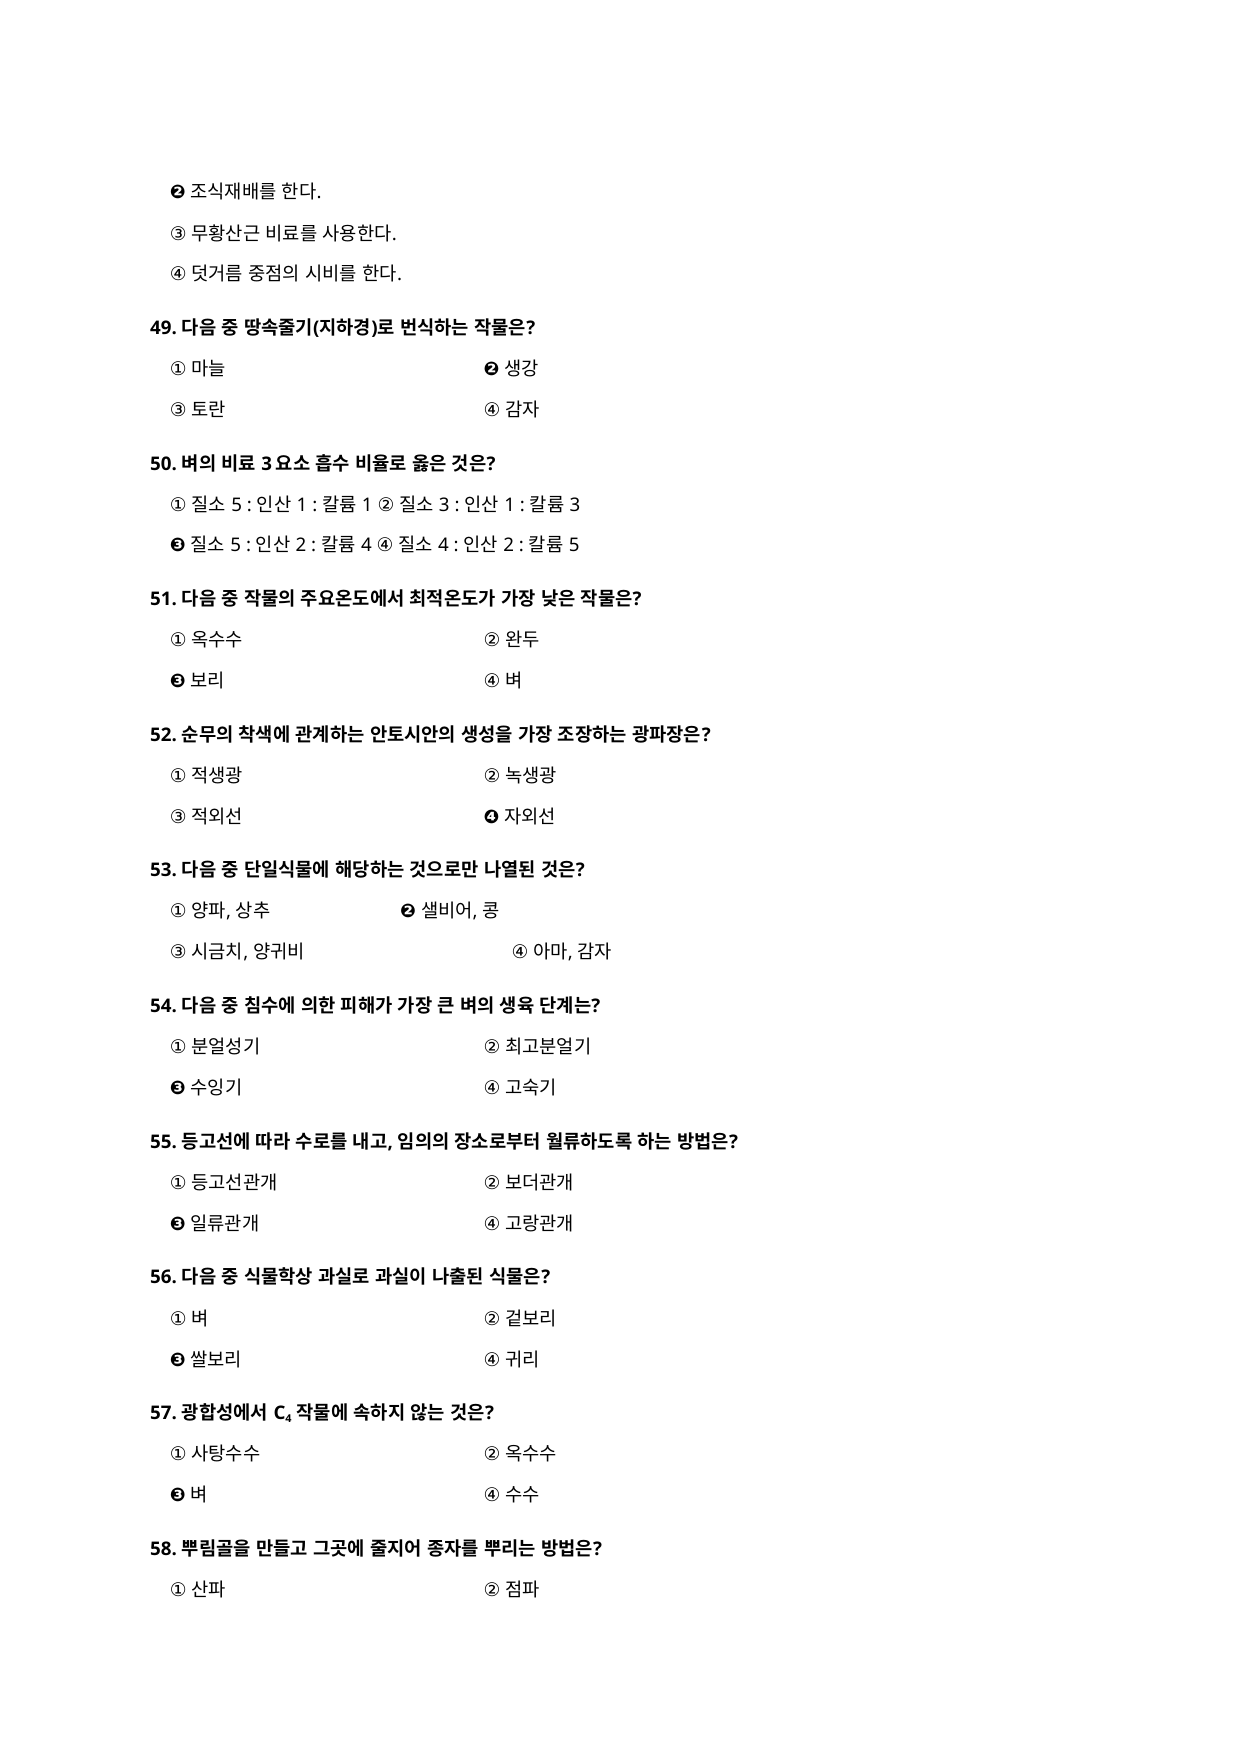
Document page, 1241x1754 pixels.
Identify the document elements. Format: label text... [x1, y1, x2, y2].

text ① 질소 5 : 인산 1 : 칼륨 1 ② 질소 3 : 인산 1 : 칼륨 3 [150, 489, 1090, 516]
text 58. 뿌림골을 만들고 그곳에 줄지어 종자를 뿌리는 방법은? [150, 1534, 1090, 1561]
text ① 마늘 ❷ 생강 [150, 353, 1090, 381]
text 49. 다음 중 땅속줄기(지하경)로 번식하는 작물은? [150, 312, 1090, 340]
text ④ 덧거름 중점의 시비를 한다. [150, 259, 1090, 286]
text 51. 다음 중 작물의 주요온도에서 최적온도가 가장 낮은 작물은? [150, 583, 1090, 611]
text ③ 무황산근 비료를 사용한다. [150, 218, 1090, 245]
text ③ 시금치, 양귀비 ④ 아마, 감자 [150, 937, 1090, 964]
text 52. 순무의 착색에 관계하는 안토시안의 생성을 가장 조장하는 광파장은? [150, 719, 1090, 746]
text ❸ 보리 ④ 벼 [150, 666, 1090, 693]
text 53. 다음 중 단일식물에 해당하는 것으로만 나열된 것은? [150, 855, 1090, 882]
text ① 사탕수수 ② 옥수수 [150, 1439, 1090, 1466]
text ① 양파, 상추 ❷ 샐비어, 콩 [150, 896, 1090, 923]
text 54. 다음 중 침수에 의한 피해가 가장 큰 벼의 생육 단계는? [150, 991, 1090, 1018]
text ❷ 조식재배를 한다. [150, 177, 1090, 204]
text ① 산파 ② 점파 [150, 1574, 1090, 1602]
text 57. 광합성에서 C4 작물에 속하지 않는 것은? [150, 1398, 1090, 1425]
text ① 적생광 ② 녹생광 [150, 760, 1090, 787]
text ① 벼 ② 겉보리 [150, 1303, 1090, 1330]
text ❸ 일류관개 ④ 고랑관개 [150, 1208, 1090, 1236]
text 50. 벼의 비료 3요소 흡수 비율로 옳은 것은? [150, 448, 1090, 475]
text ❸ 질소 5 : 인산 2 : 칼륨 4 ④ 질소 4 : 인산 2 : 칼륨 5 [150, 530, 1090, 557]
text ❸ 벼 ④ 수수 [150, 1480, 1090, 1507]
text 56. 다음 중 식물학상 과실로 과실이 나출된 식물은? [150, 1262, 1090, 1289]
text ③ 적외선 ❹ 자외선 [150, 801, 1090, 828]
text 55. 등고선에 따라 수로를 내고, 임의의 장소로부터 월류하도록 하는 방법은? [150, 1126, 1090, 1154]
text ③ 토란 ④ 감자 [150, 394, 1090, 422]
text ① 분얼성기 ② 최고분얼기 [150, 1032, 1090, 1059]
text ❸ 쌀보리 ④ 귀리 [150, 1344, 1090, 1371]
text ❸ 수잉기 ④ 고숙기 [150, 1073, 1090, 1100]
text ① 등고선관개 ② 보더관개 [150, 1167, 1090, 1194]
text ① 옥수수 ② 완두 [150, 624, 1090, 652]
